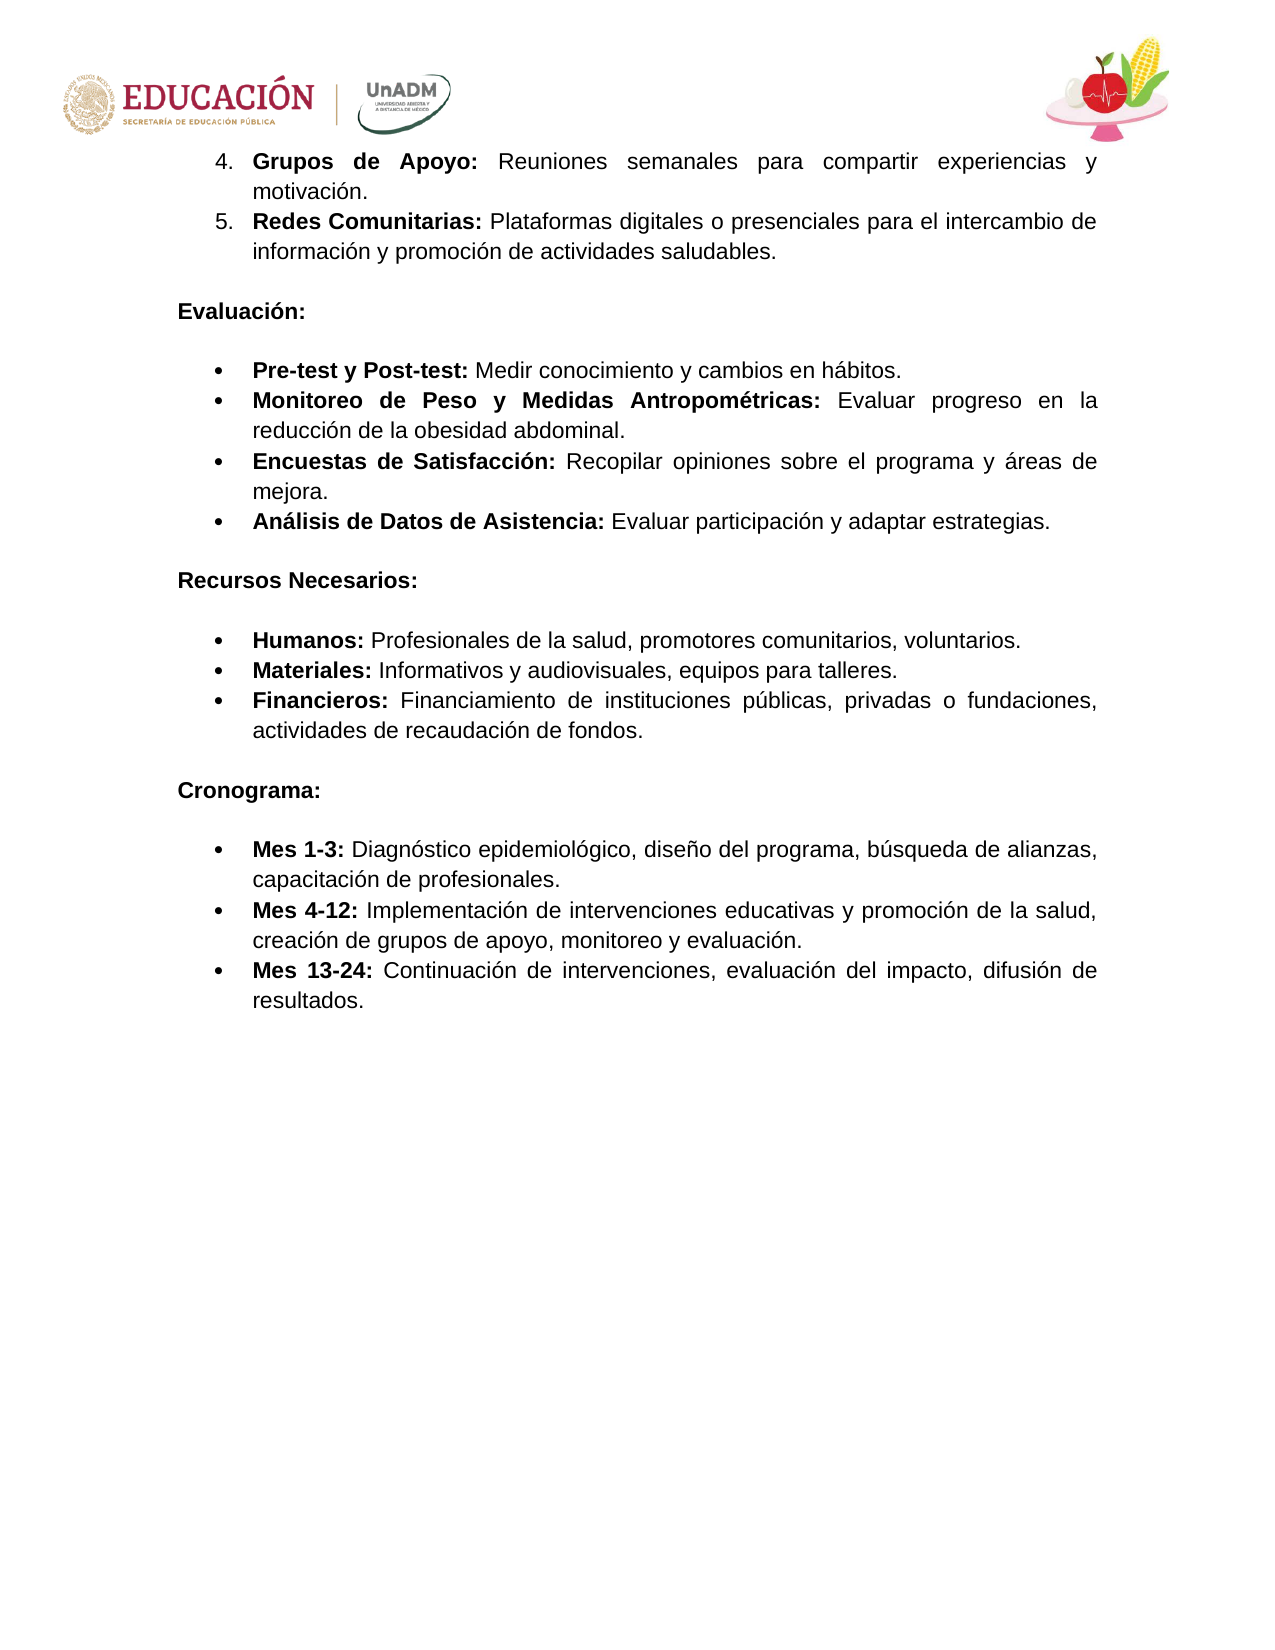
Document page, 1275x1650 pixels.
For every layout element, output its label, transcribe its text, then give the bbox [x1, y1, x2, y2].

list Financieros: Financiamiento de instituciones públicas, privadas o fundaciones, actividades de recaudación de fondos. [215, 687, 1098, 744]
list Mes 13-24: Continuación de intervenciones, evaluación del impacto, difusión de resultados. [215, 957, 1098, 1013]
list Humanos: Profesionales de la salud, promotores comunitarios, voluntarios. [215, 627, 1098, 653]
list Monitoreo de Peso y Medidas Antropométricas: Evaluar progreso en la reducción de la obesidad abdominal. [215, 387, 1098, 444]
text Cronograma: [177, 777, 1098, 803]
list Pre-test y Post-test: Medir conocimiento y cambios en hábitos. [215, 357, 1098, 383]
list Redes Comunitarias: Plataformas digitales o presenciales para el intercambio de información y promoción de actividades saludables. [215, 208, 1098, 264]
list Encuestas de Satisfacción: Recopilar opiniones sobre el programa y áreas de mejora. [215, 448, 1098, 504]
list Materiales: Informativos y audiovisuales, equipos para talleres. [215, 657, 1098, 683]
list Mes 4-12: Implementación de intervenciones educativas y promoción de la salud, creación de grupos de apoyo, monitoreo y evaluación. [215, 897, 1098, 953]
text Evaluación: [177, 298, 1098, 324]
list Mes 1-3: Diagnóstico epidemiológico, diseño del programa, búsqueda de alianzas, capacitación de profesionales. [215, 836, 1098, 893]
list Análisis de Datos de Asistencia: Evaluar participación y adaptar estrategias. [215, 508, 1098, 534]
text Recursos Necesarios: [177, 567, 1098, 594]
list Grupos de Apoyo: Reuniones semanales para compartir experiencias y motivación. [215, 148, 1098, 204]
picture [1042, 34, 1170, 148]
picture [63, 65, 451, 146]
